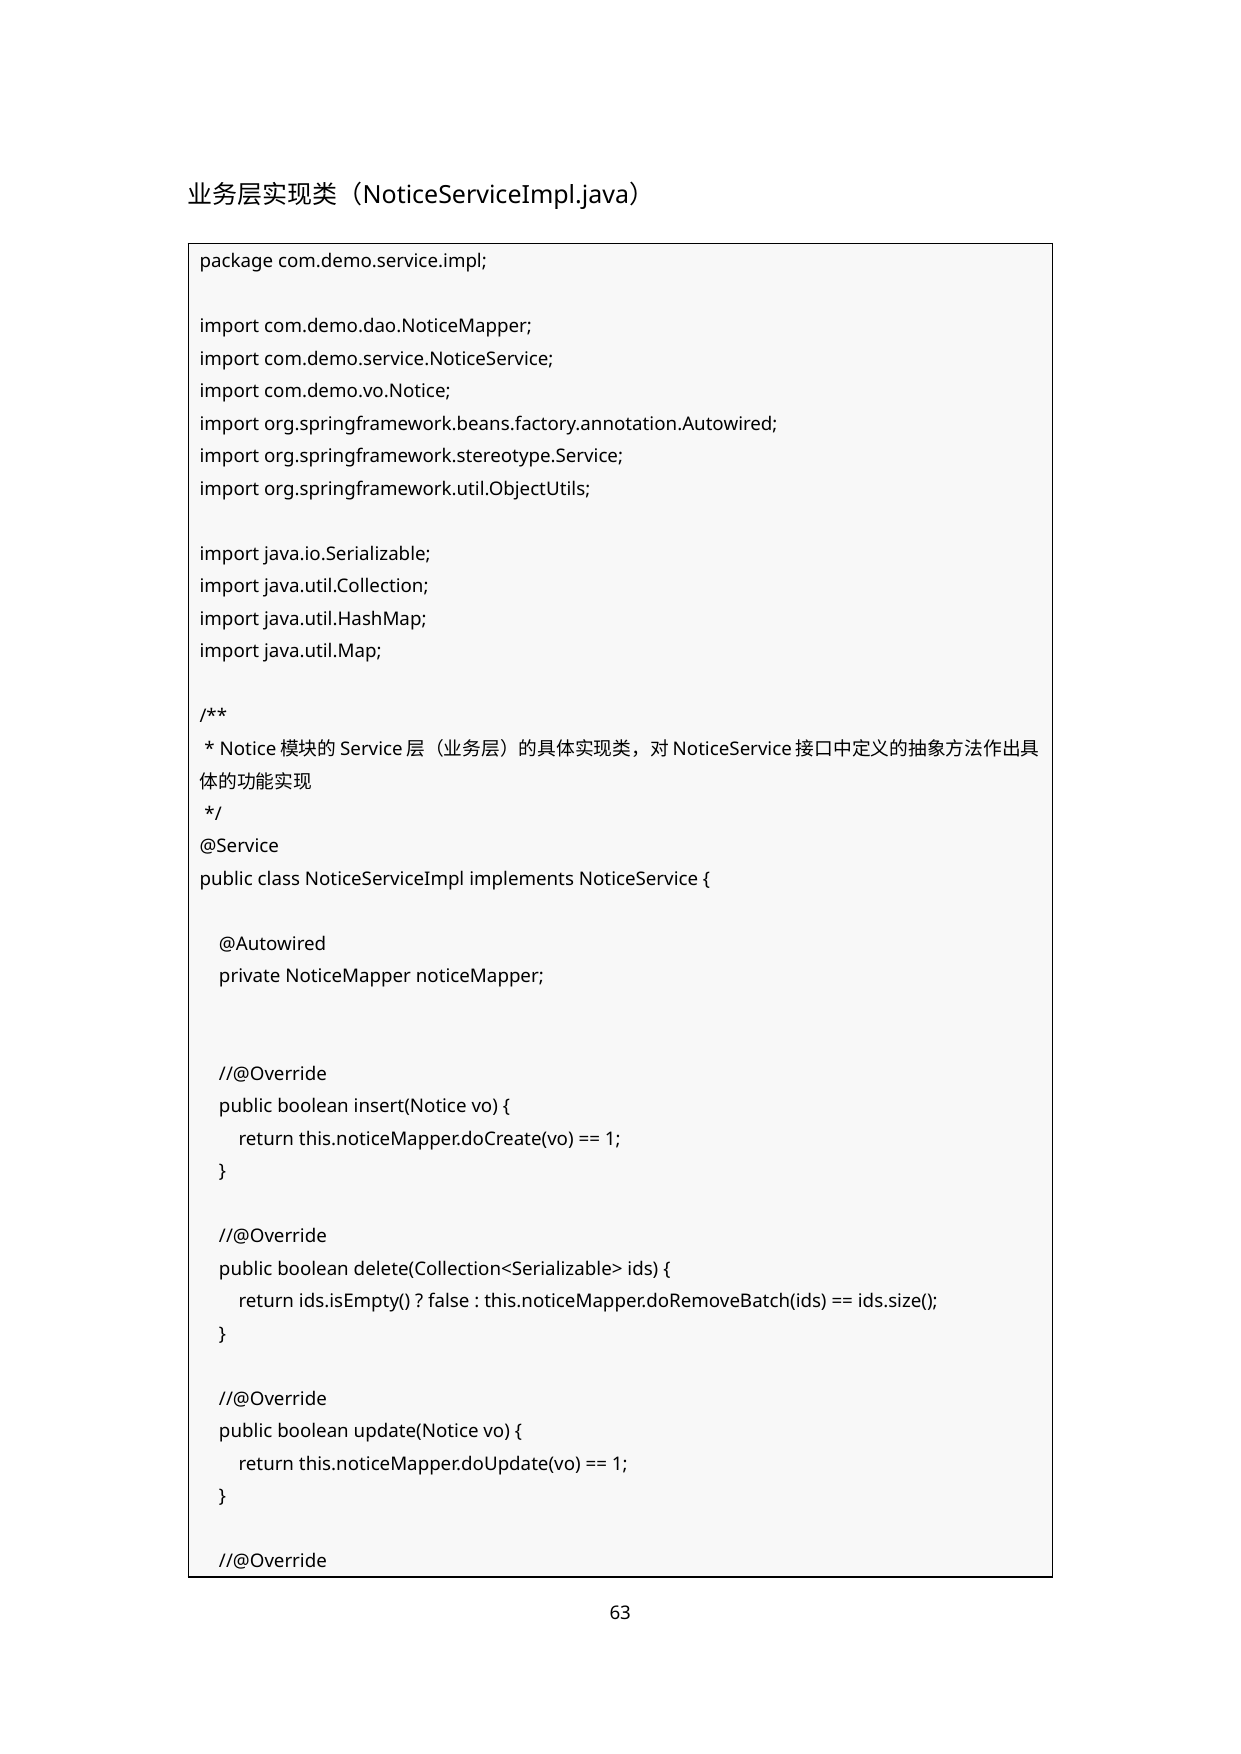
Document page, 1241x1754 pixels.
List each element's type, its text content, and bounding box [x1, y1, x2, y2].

text 业务层实现类（NoticeServiceImpl.java） [187, 160, 1053, 225]
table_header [189, 244, 1052, 1576]
